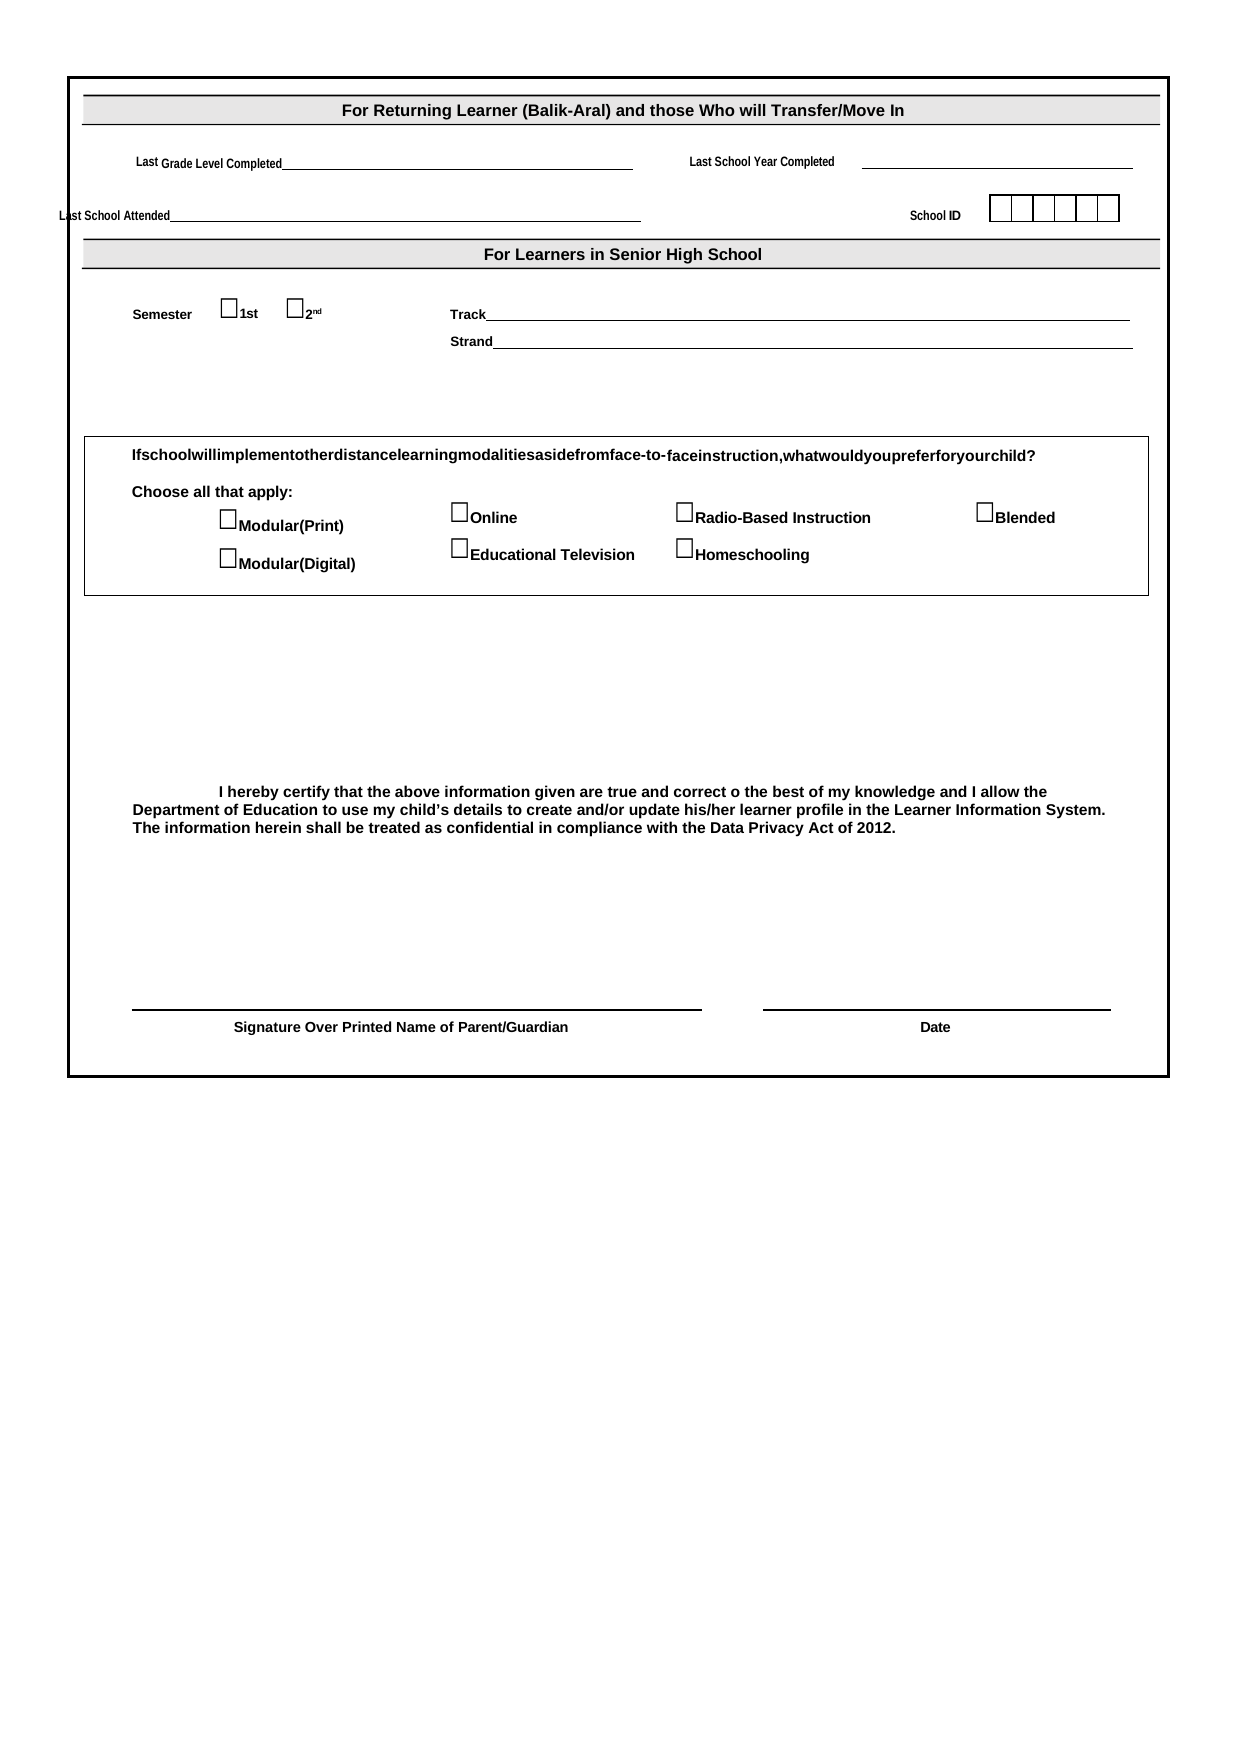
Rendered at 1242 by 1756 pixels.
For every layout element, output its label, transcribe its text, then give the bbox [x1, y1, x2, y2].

text Last Grade Level Completed Last School Year Completed [136, 154, 1197, 171]
text Semester 1st 2nd Track [132, 289, 1197, 327]
text Signature Over Printed Name of Parent/Guardian Date [233, 1018, 1197, 1035]
text Strand [450, 334, 1197, 350]
text I hereby certify that the above information given are true and correct o the best of my knowledge and I allow the Department of Education to use my child’s details to create and/or update his/her learner profile in the Learner Information System. The information herein shall be treated as confidential in compliance with the Data Privacy Act of 2012. [132, 782, 1128, 836]
text Last School Attended School ID [59, 207, 1197, 223]
